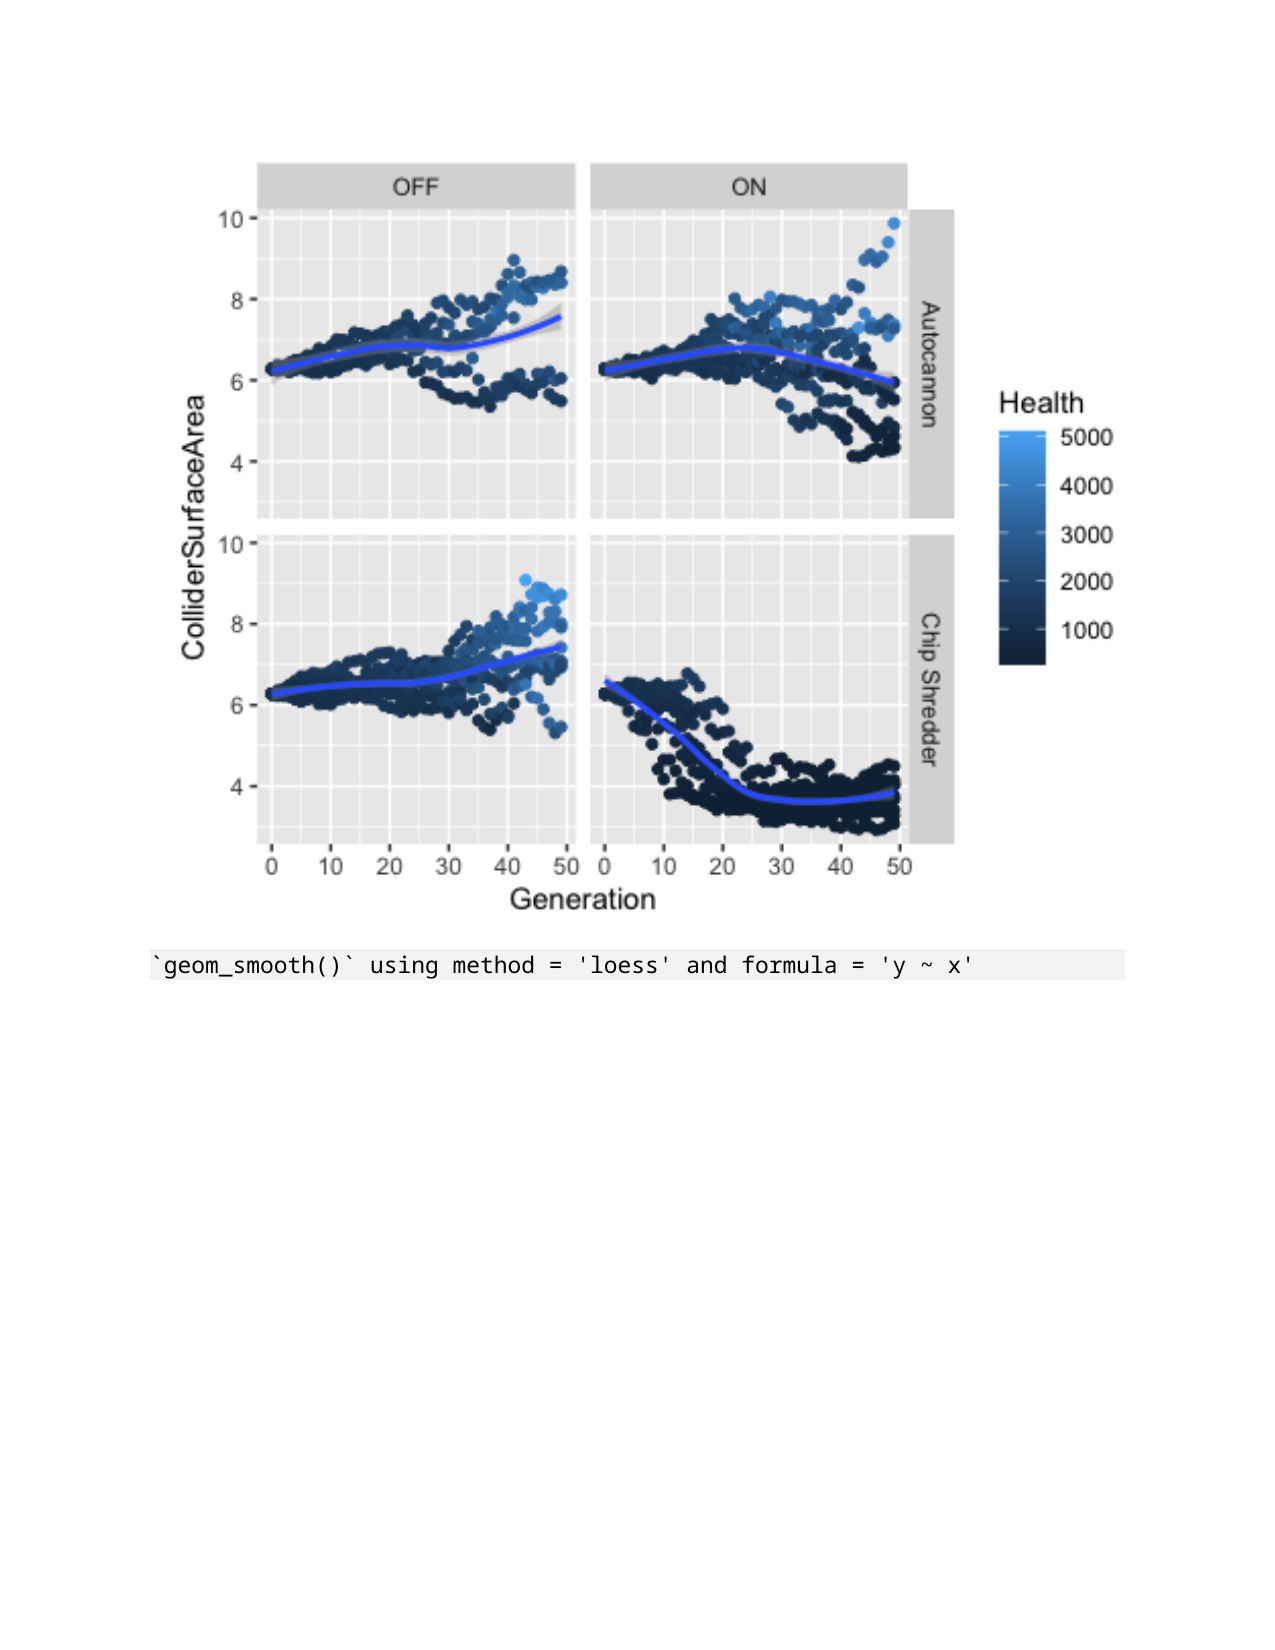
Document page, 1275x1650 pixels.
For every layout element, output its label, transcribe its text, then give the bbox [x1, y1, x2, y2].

picture [168, 150, 1144, 930]
text `geom_smooth()` using method = 'loess' and formula = 'y ~ x' [150, 949, 1125, 980]
